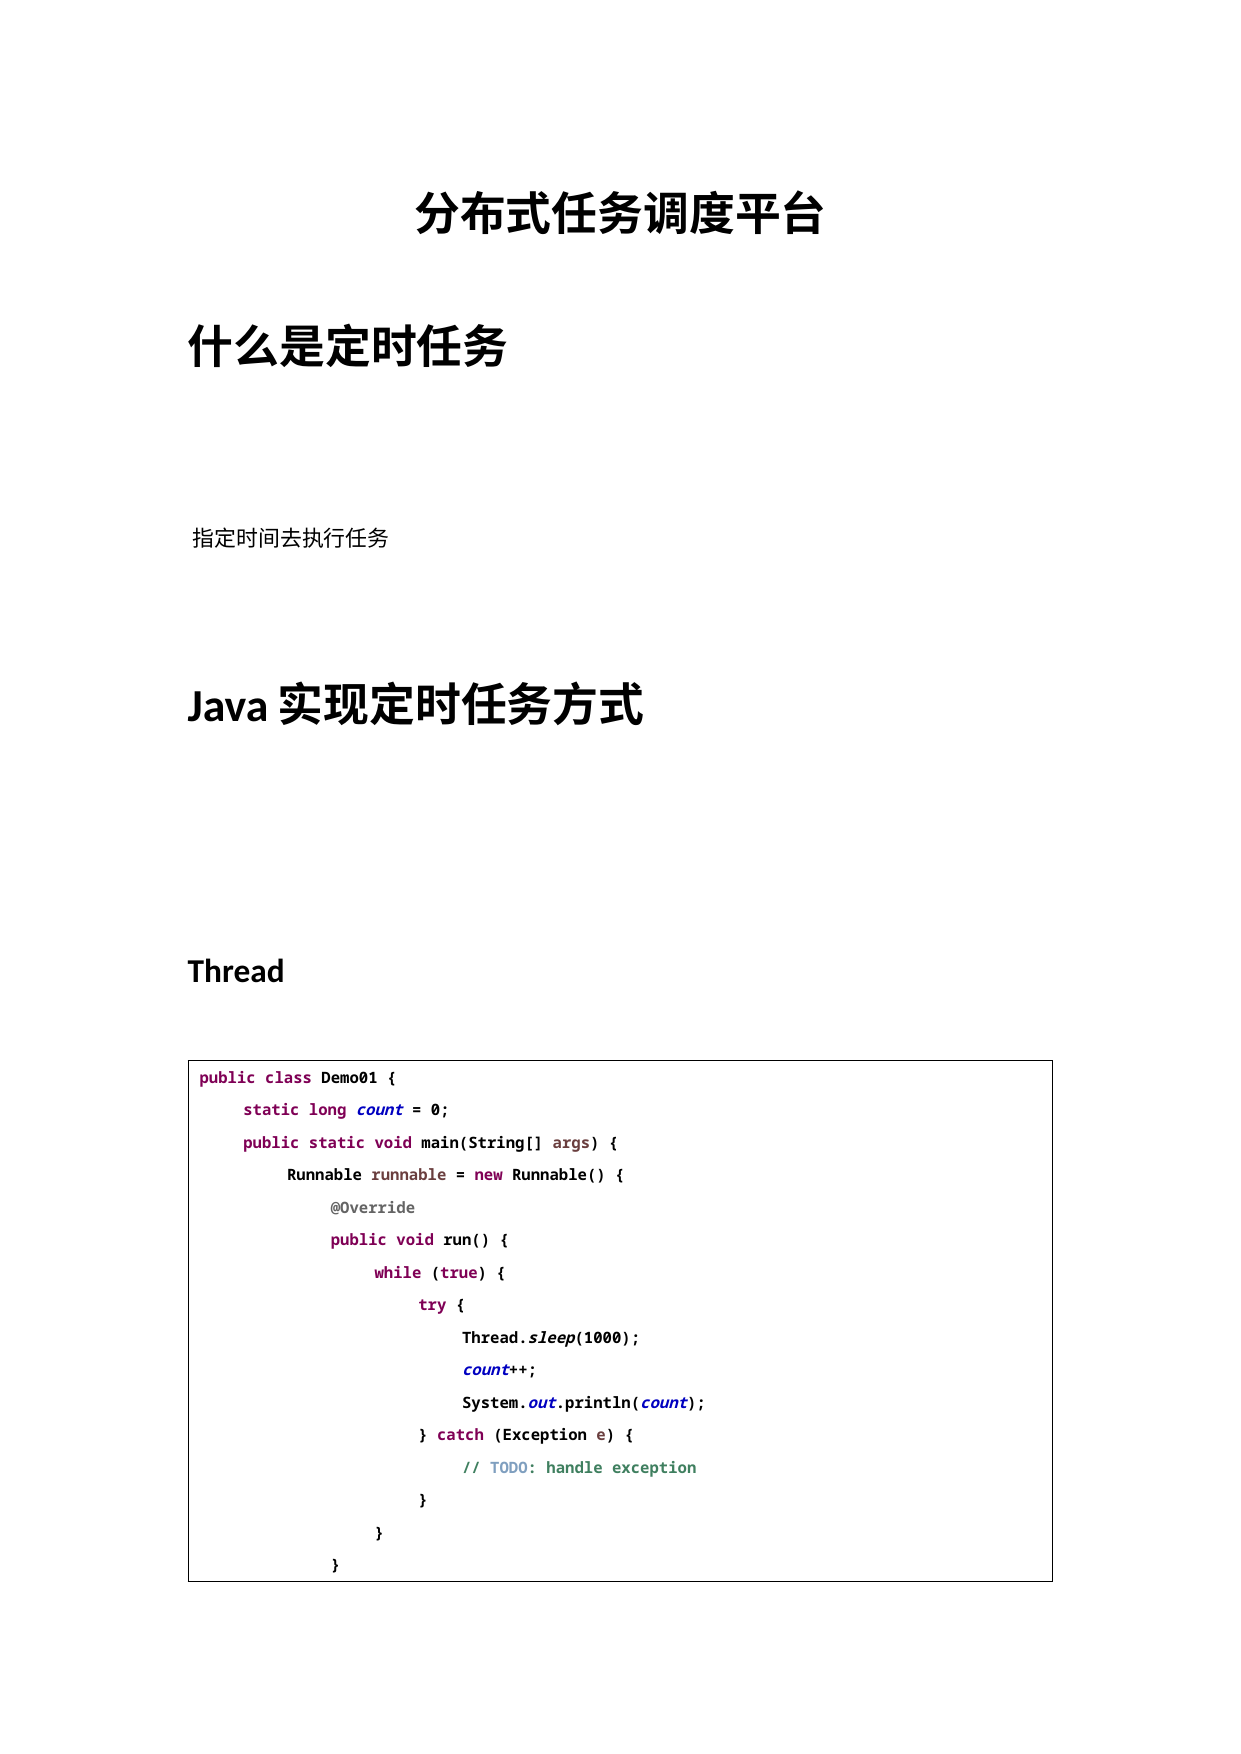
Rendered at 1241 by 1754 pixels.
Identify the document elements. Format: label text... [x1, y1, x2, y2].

subtitle 什么是定时任务 [187, 295, 1053, 392]
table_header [189, 1061, 1052, 1581]
subtitle Thread [187, 938, 1053, 1003]
text 指定时间去执行任务 [187, 520, 1053, 553]
text 分布式任务调度平台 [187, 162, 1053, 259]
subtitle Java实现定时任务方式 [187, 653, 1053, 751]
